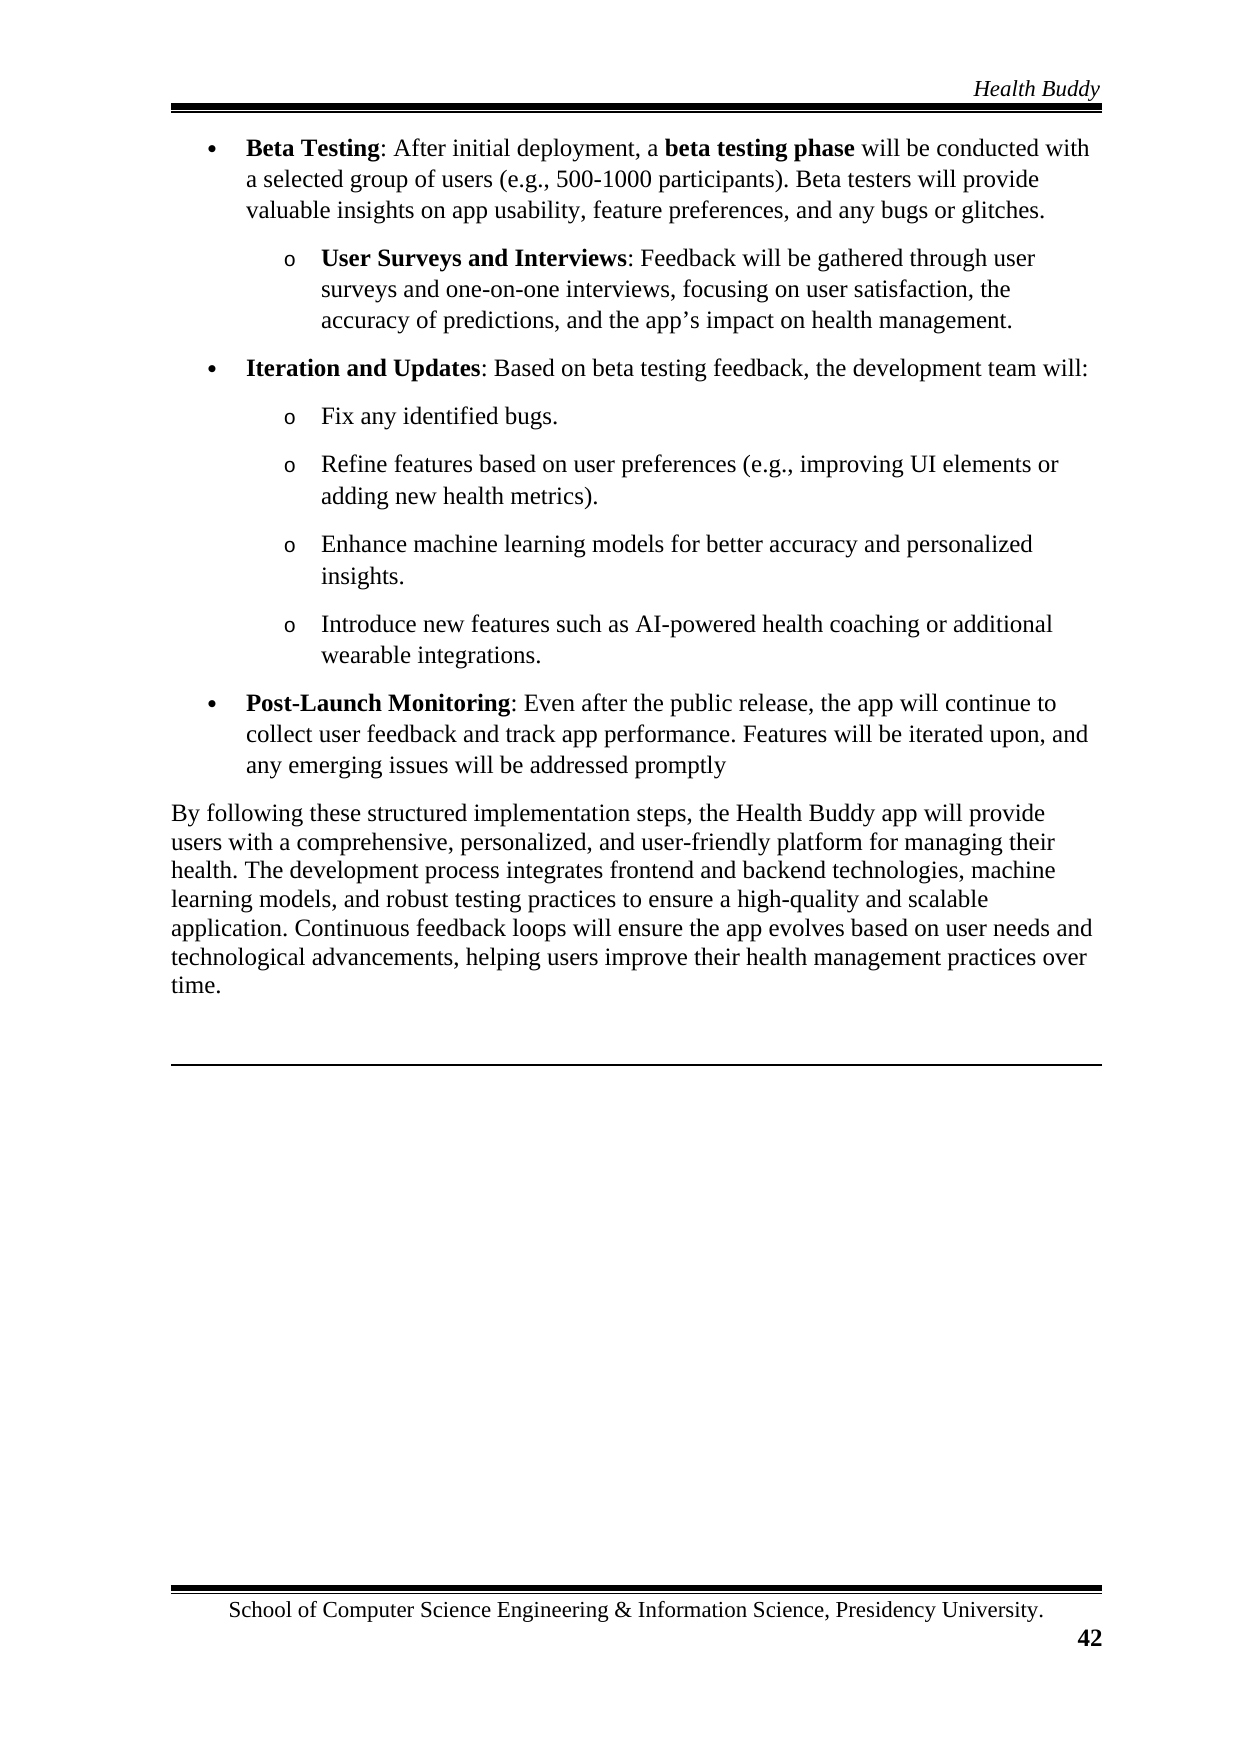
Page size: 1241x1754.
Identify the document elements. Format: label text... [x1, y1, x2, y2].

text By following these structured implementation steps, the Health Buddy app will provide users with a comprehensive, personalized, and user-friendly platform for managing their health. The development process integrates frontend and backend technologies, machine learning models, and robust testing practices to ensure a high-quality and scalable application. Continuous feedback loops will ensure the app evolves based on user needs and technological advancements, helping users improve their health management practices over time. [171, 798, 1102, 1064]
list Enhance machine learning models for better accuracy and personalized insights. [283, 529, 1102, 590]
list Beta Testing: After initial deployment, a beta testing phase will be conducted with a selected group of users (e.g., 500-1000 participants). Beta testers will provide valuable insights on app usability, feature preferences, and any bugs or glitches. [208, 133, 1102, 224]
list Fix any identified bugs. [283, 401, 1102, 431]
list User Surveys and Interviews: Feedback will be gathered through user surveys and one-on-one interviews, focusing on user satisfaction, the accuracy of predictions, and the app’s impact on health management. [283, 243, 1102, 334]
list Post-Launch Monitoring: Even after the public release, the app will continue to collect user feedback and track app performance. Features will be iterated upon, and any emerging issues will be addressed promptly [208, 688, 1102, 779]
list Introduce new features such as AI-powered health coaching or additional wearable integrations. [283, 609, 1102, 669]
list Refine features based on user preferences (e.g., improving UI elements or adding new health metrics). [283, 449, 1102, 510]
list Iteration and Updates: Based on beta testing feedback, the development team will: [208, 353, 1102, 382]
